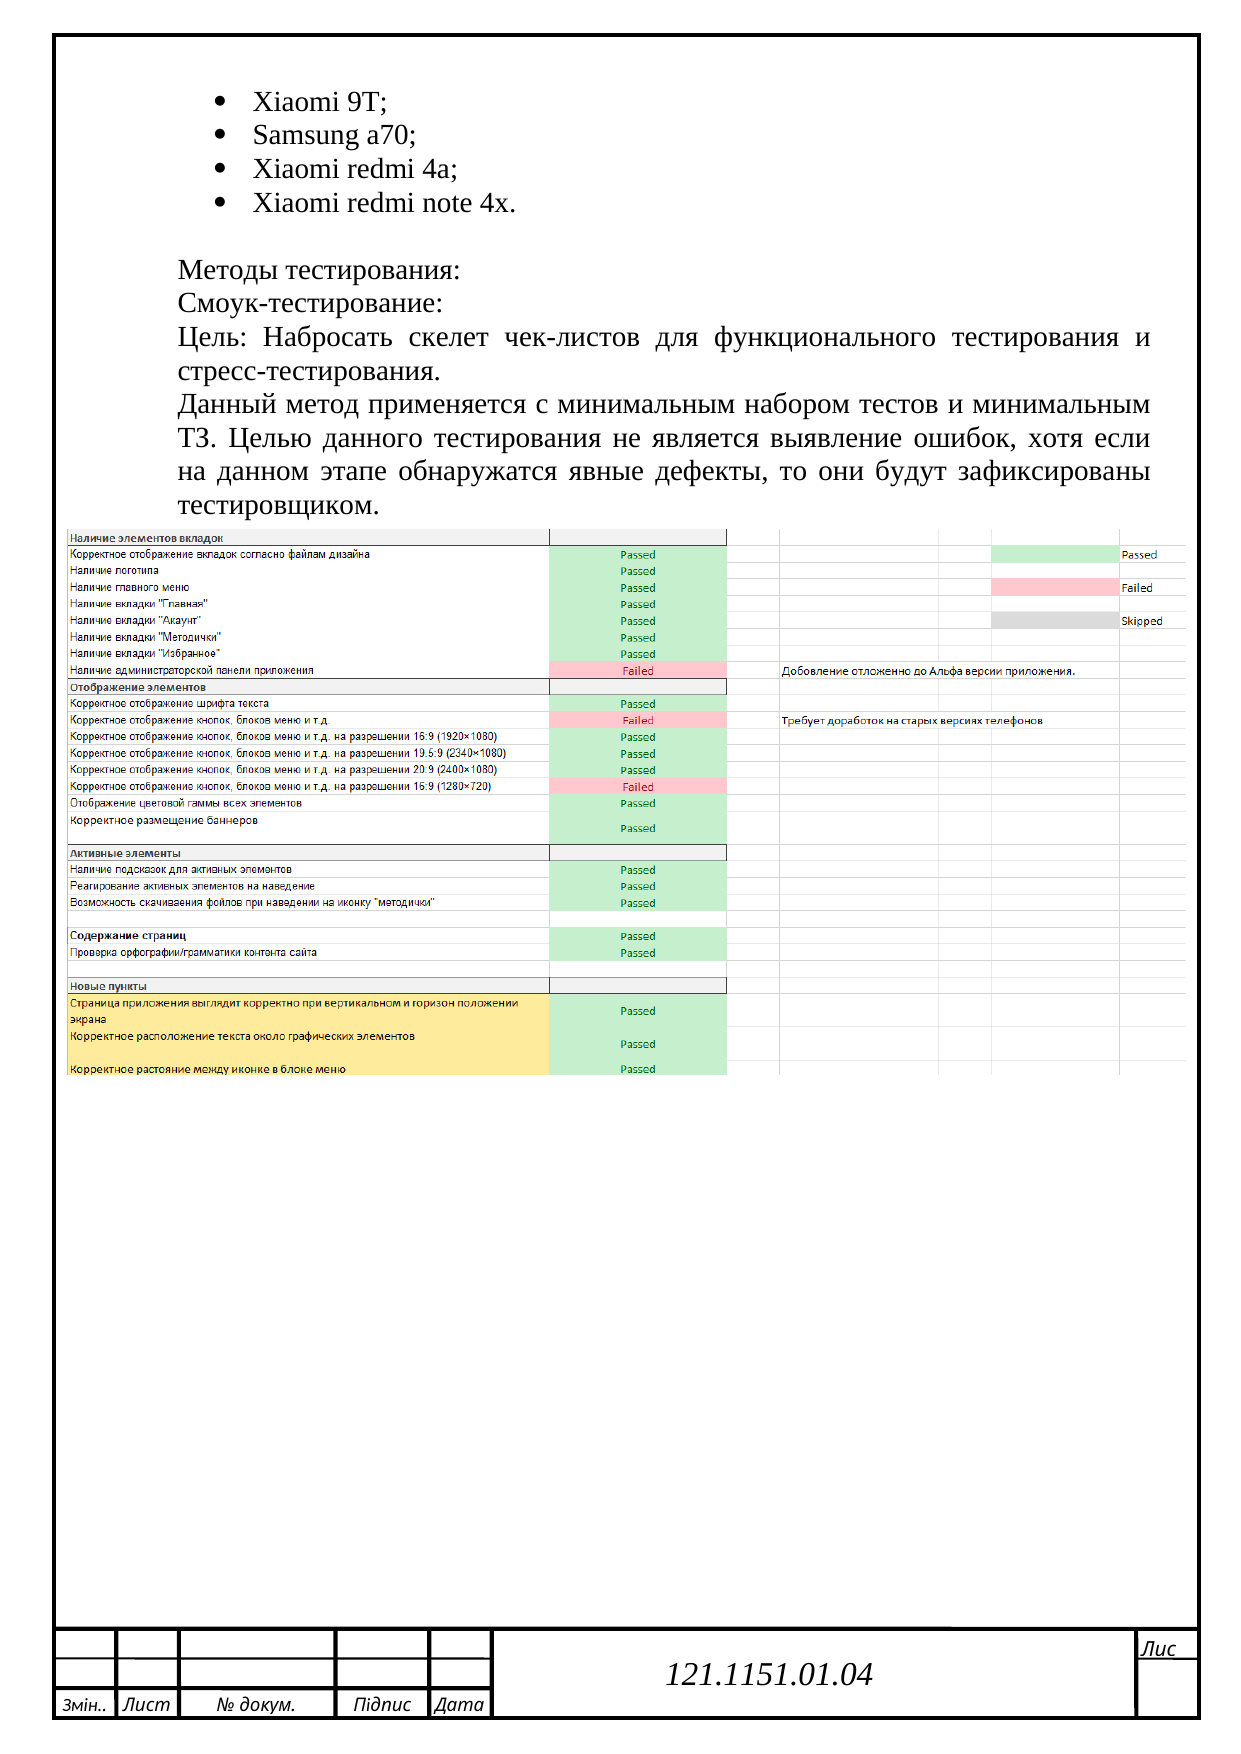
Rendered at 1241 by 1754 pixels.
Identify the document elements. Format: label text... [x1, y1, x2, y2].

list Xiaomi redmi 4a; [215, 151, 1152, 185]
list Xiaomi redmi note 4x. [215, 185, 1152, 218]
list Samsung a70; [215, 117, 1152, 151]
text Данный метод применяется с минимальным набором тестов и минимальным ТЗ. Целью данного тестирования не является выявление ошибок, хотя если на данном этапе обнаружатся явные дефекты, то они будут зафиксированы тестировщиком. [177, 386, 1152, 520]
text Смоук-тестирование: [177, 286, 1152, 319]
text Цель: Набросать скелет чек-листов для функционального тестирования и стресс-тестирования. [177, 319, 1152, 386]
list Xiaomi 9T; [215, 84, 1152, 117]
text Методы тестирования: [177, 252, 1152, 286]
picture [67, 529, 1186, 1075]
